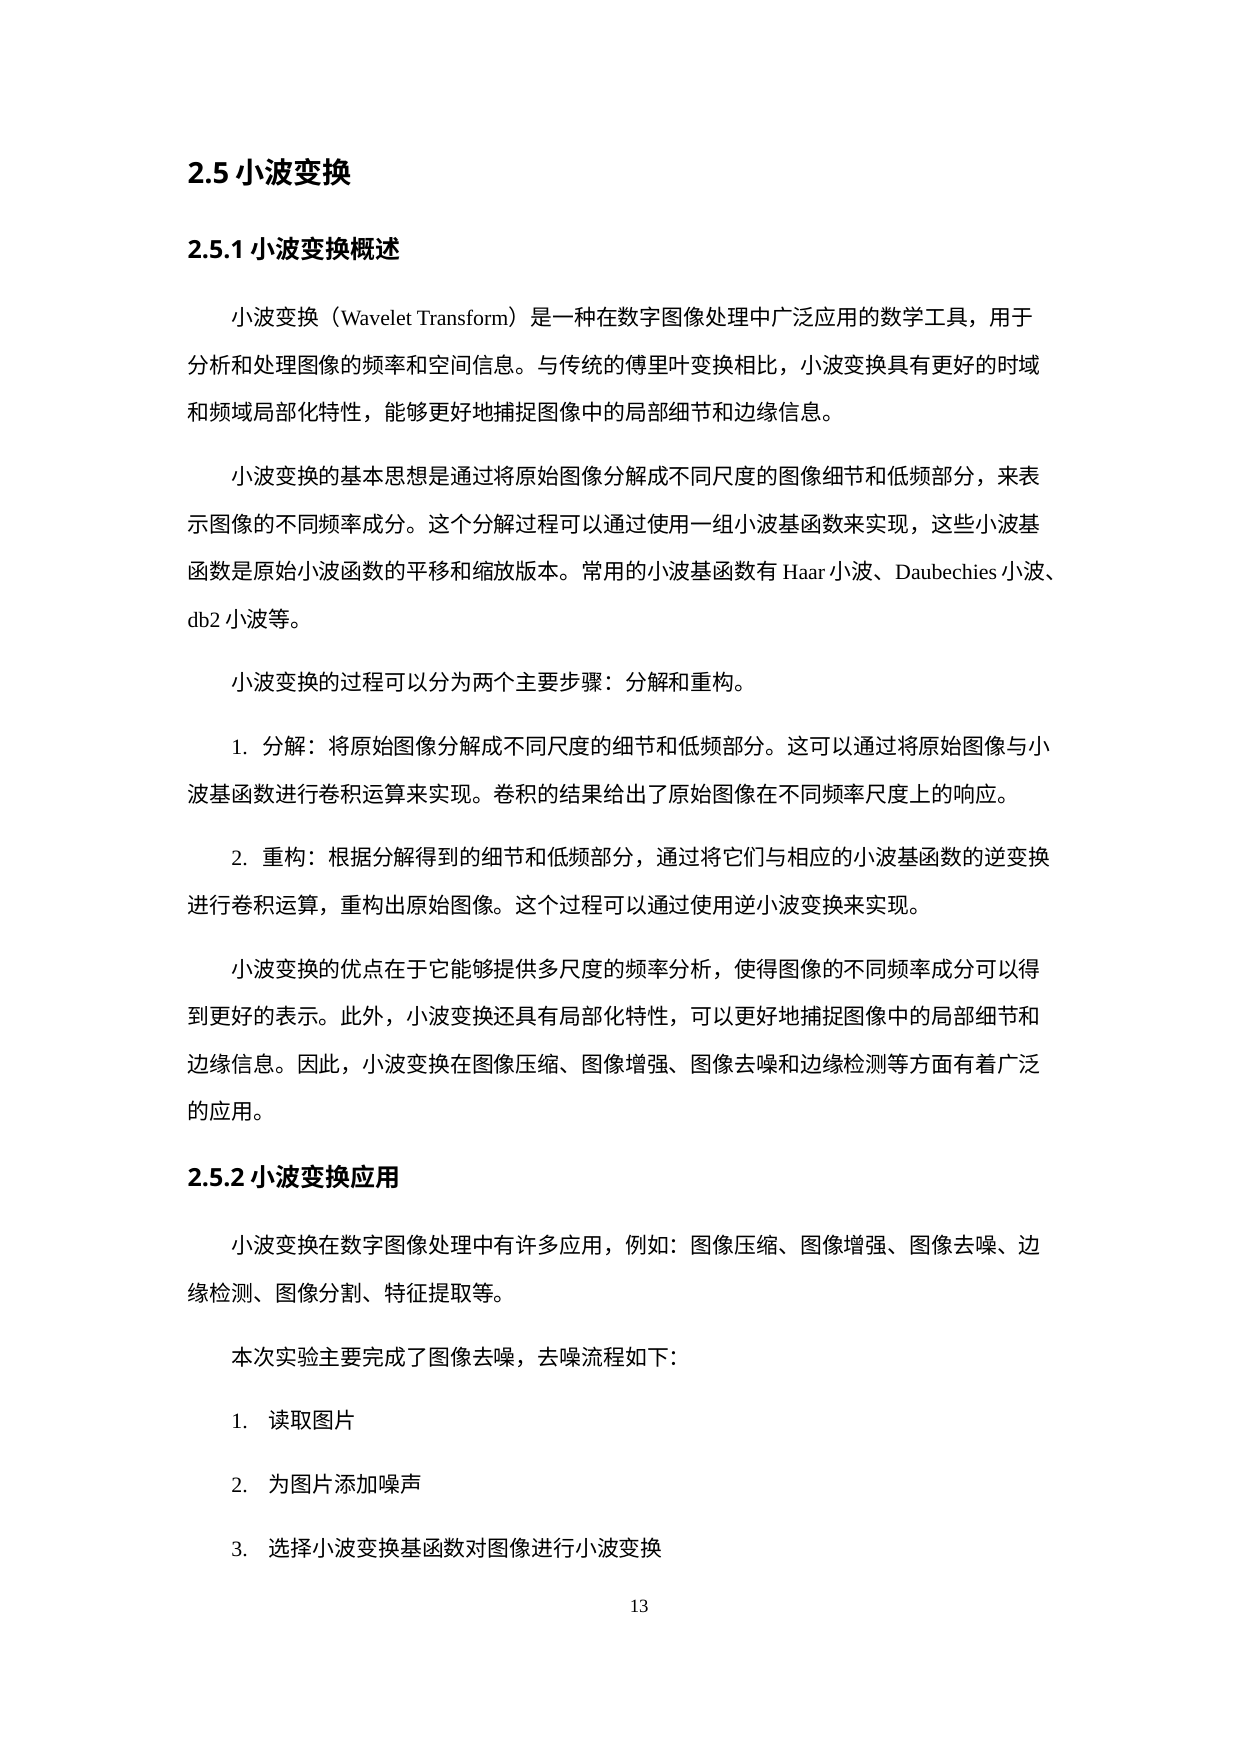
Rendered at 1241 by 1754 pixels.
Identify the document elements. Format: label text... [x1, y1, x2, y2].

text 小波变换的过程可以分为两个主要步骤：分解和重构。 [187, 665, 1053, 697]
subtitle 2.5小波变换 [187, 150, 1053, 192]
subtitle 2.5.2小波变换应用 [187, 1158, 1053, 1194]
text 小波变换（Wavelet Transform）是一种在数字图像处理中广泛应用的数学工具，用于分析和处理图像的频率和空间信息。与传统的傅里叶变换相比，小波变换具有更好的时域和频域局部化特性，能够更好地捕捉图像中的局部细节和边缘信息。 [187, 300, 1053, 427]
list 分解：将原始图像分解成不同尺度的细节和低频部分。这可以通过将原始图像与小波基函数进行卷积运算来实现。卷积的结果给出了原始图像在不同频率尺度上的响应。 [187, 729, 1053, 808]
list 选择小波变换基函数对图像进行小波变换 [231, 1531, 1053, 1563]
text 小波变换的优点在于它能够提供多尺度的频率分析，使得图像的不同频率成分可以得到更好的表示。此外，小波变换还具有局部化特性，可以更好地捕捉图像中的局部细节和边缘信息。因此，小波变换在图像压缩、图像增强、图像去噪和边缘检测等方面有着广泛的应用。 [187, 952, 1053, 1126]
text 小波变换的基本思想是通过将原始图像分解成不同尺度的图像细节和低频部分，来表示图像的不同频率成分。这个分解过程可以通过使用一组小波基函数来实现，这些小波基函数是原始小波函数的平移和缩放版本。常用的小波基函数有Haar小波、Daubechies小波、db2小波等。 [187, 459, 1053, 633]
list 读取图片 [231, 1403, 1053, 1435]
text 本次实验主要完成了图像去噪，去噪流程如下： [187, 1340, 1053, 1371]
list 为图片添加噪声 [231, 1467, 1053, 1499]
list 重构：根据分解得到的细节和低频部分，通过将它们与相应的小波基函数的逆变换进行卷积运算，重构出原始图像。这个过程可以通过使用逆小波变换来实现。 [187, 840, 1053, 919]
text 小波变换在数字图像处理中有许多应用，例如：图像压缩、图像增强、图像去噪、边缘检测、图像分割、特征提取等。 [187, 1228, 1053, 1308]
subtitle 2.5.1小波变换概述 [187, 230, 1053, 266]
